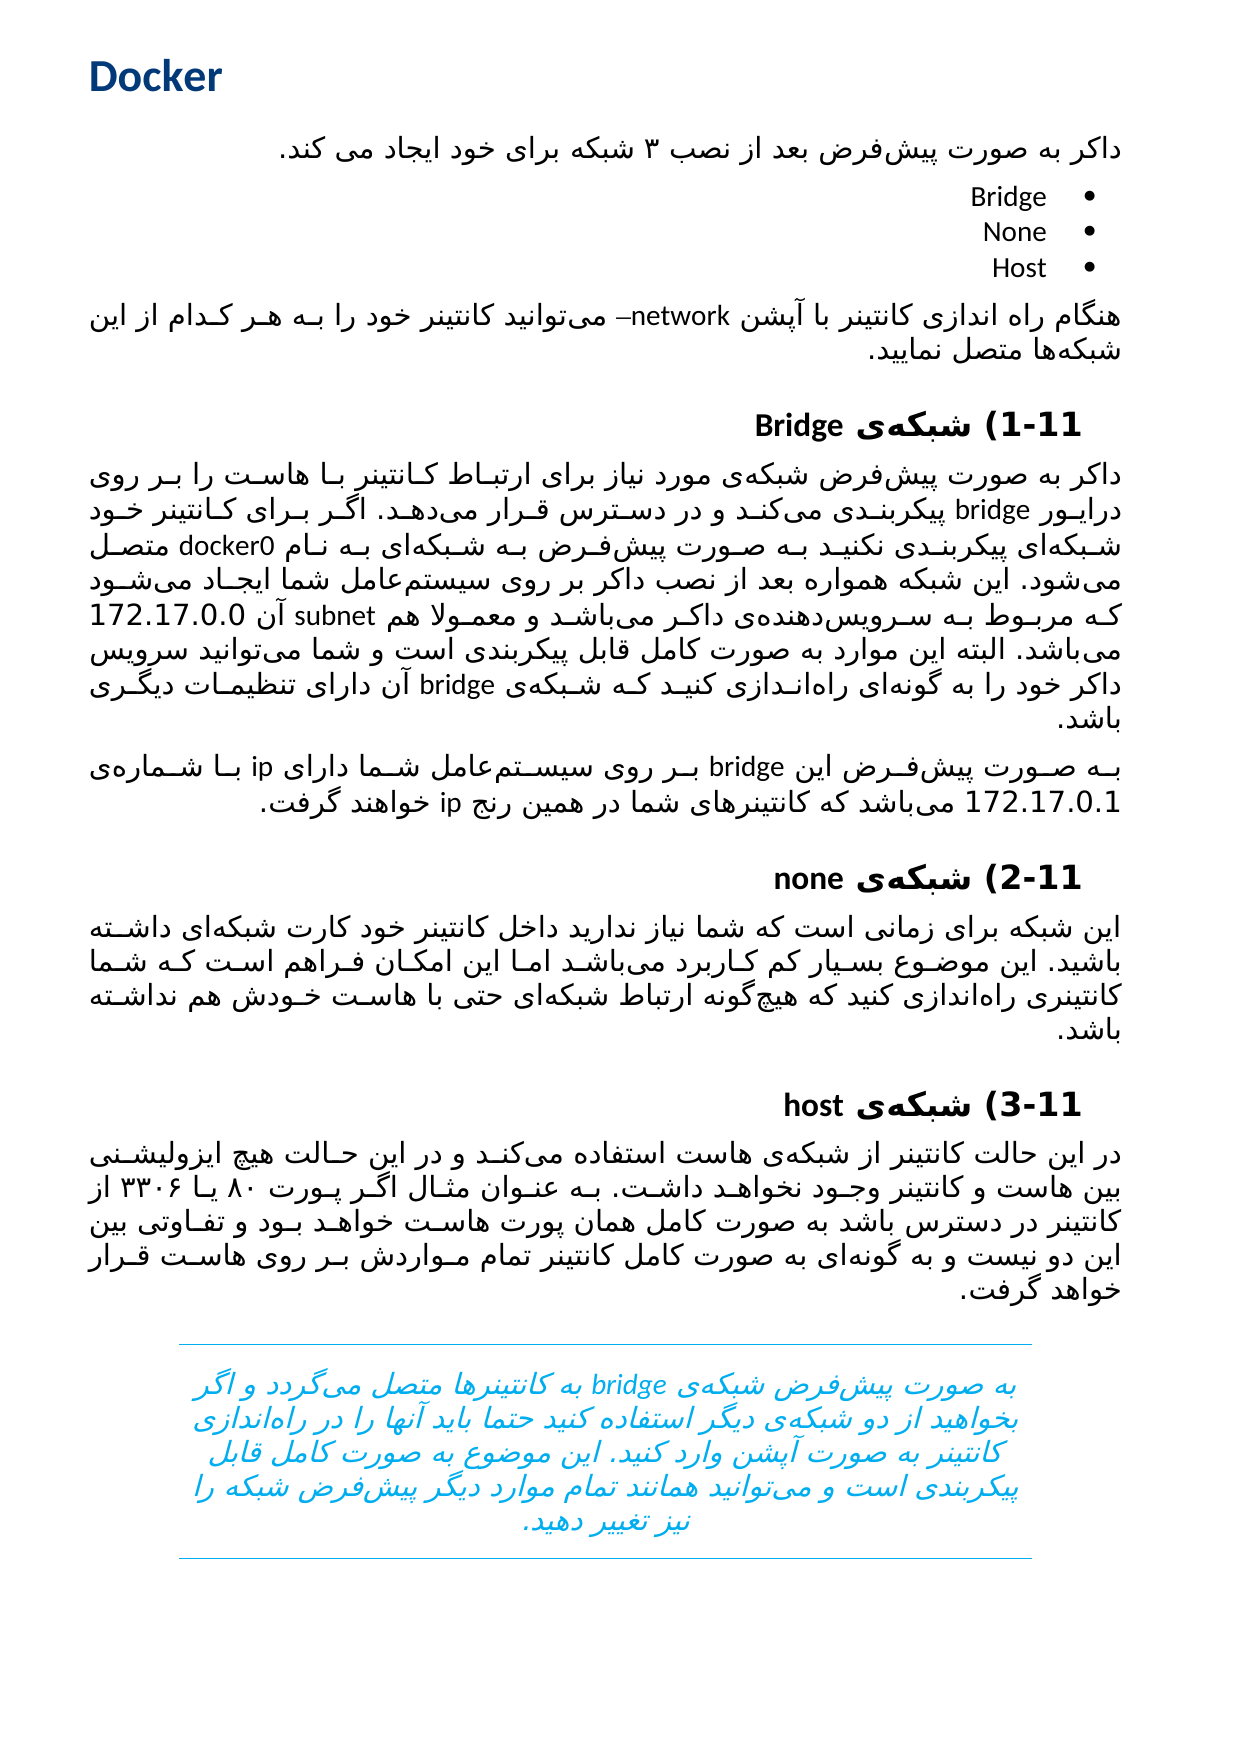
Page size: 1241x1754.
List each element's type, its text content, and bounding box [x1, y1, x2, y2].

text به صورت پیش‌فرض این bridge بر روی سیستم‌عامل شما دارای ip با شماره‌ی 172.17.0.1 می‌باشد که کانتینرهای شما در همین رنج ip خواهند گرفت. [89, 748, 1122, 819]
list Host [89, 249, 1084, 284]
subtitle شبکه‌ی none [89, 857, 1083, 898]
subtitle شبکه‌ی host [89, 1083, 1083, 1124]
list None [89, 213, 1084, 249]
text هنگام راه اندازی کانتینر با آپشن network– می‌توانید کانتینر خود را به هر کدام از این شبکه‌ها متصل نمایید. [89, 297, 1122, 367]
text به صورت پیش‌فرض شبکه‌ی bridge به کانتینرها متصل می‌گردد و اگر بخواهید از دو شبکه‌ی دیگر استفاده کنید حتما باید آنها را در راه‌اندازی کانتینر به صورت آپشن وارد کنید. این موضوع به صورت کامل قابل پیکربندی است و می‌توانید همانند تمام موارد دیگر پیش‌فرض شبکه‌ را نیز تغییر دهید. [179, 1345, 1032, 1558]
text داکر به صورت پیش‌فرض بعد از نصب ۳ شبکه‌ برای خود ایجاد می کند. [89, 131, 1122, 165]
subtitle شبکه‌ی Bridge [89, 404, 1083, 445]
text داکر به صورت پیش‌فرض شبکه‌ی مورد نیاز برای ارتباط کانتینر با هاست را بر روی درایور bridge پیکربندی می‌کند و در دسترس قرار می‌دهد. اگر برای کانتینر خود شبکه‌ای پیکربندی نکنید به صورت پیش‌فرض به شبکه‌ای به نام docker0 متصل می‌شود. این شبکه همواره بعد از نصب داکر بر روی سیستم‌عامل شما ایجاد می‌شود که مربوط به سرویس‌دهنده‌ی داکر می‌باشد و معمولا هم subnet آن 172.17.0.0 می‌باشد. البته این موارد به صورت کامل قابل پیکربندی است و شما می‌توانید سرویس داکر خود را به گونه‌ای راه‌اندازی کنید که شبکه‌ی bridge آن دارای تنظیمات دیگری باشد. [89, 457, 1122, 736]
list Bridge [89, 178, 1084, 213]
text این شبکه برای زمانی است که شما نیاز ندارید داخل کانتینر خود کارت شبکه‌ای داشته باشید. این موضوع بسیار کم کاربرد می‌باشد اما این امکان فراهم است که شما کانتینری راه‌اندازی کنید که هیچ‌گونه ارتباط شبکه‌ای حتی با هاست خودش هم نداشته باشد. [89, 910, 1122, 1046]
text در این حالت کانتینر از شبکه‌ی هاست استفاده می‌کند و در این حالت هیچ ایزولیشنی بین هاست و کانتینر وجود نخواهد داشت. به عنوان مثال اگر پورت ۸۰ یا ۳۳۰۶ از کانتینر در دسترس باشد به صورت کامل همان پورت هاست خواهد بود و تفاوتی بین این دو نیست و به گونه‌ای به صورت کامل کانتینر تمام مواردش بر روی هاست قرار خواهد گرفت. [89, 1137, 1122, 1307]
